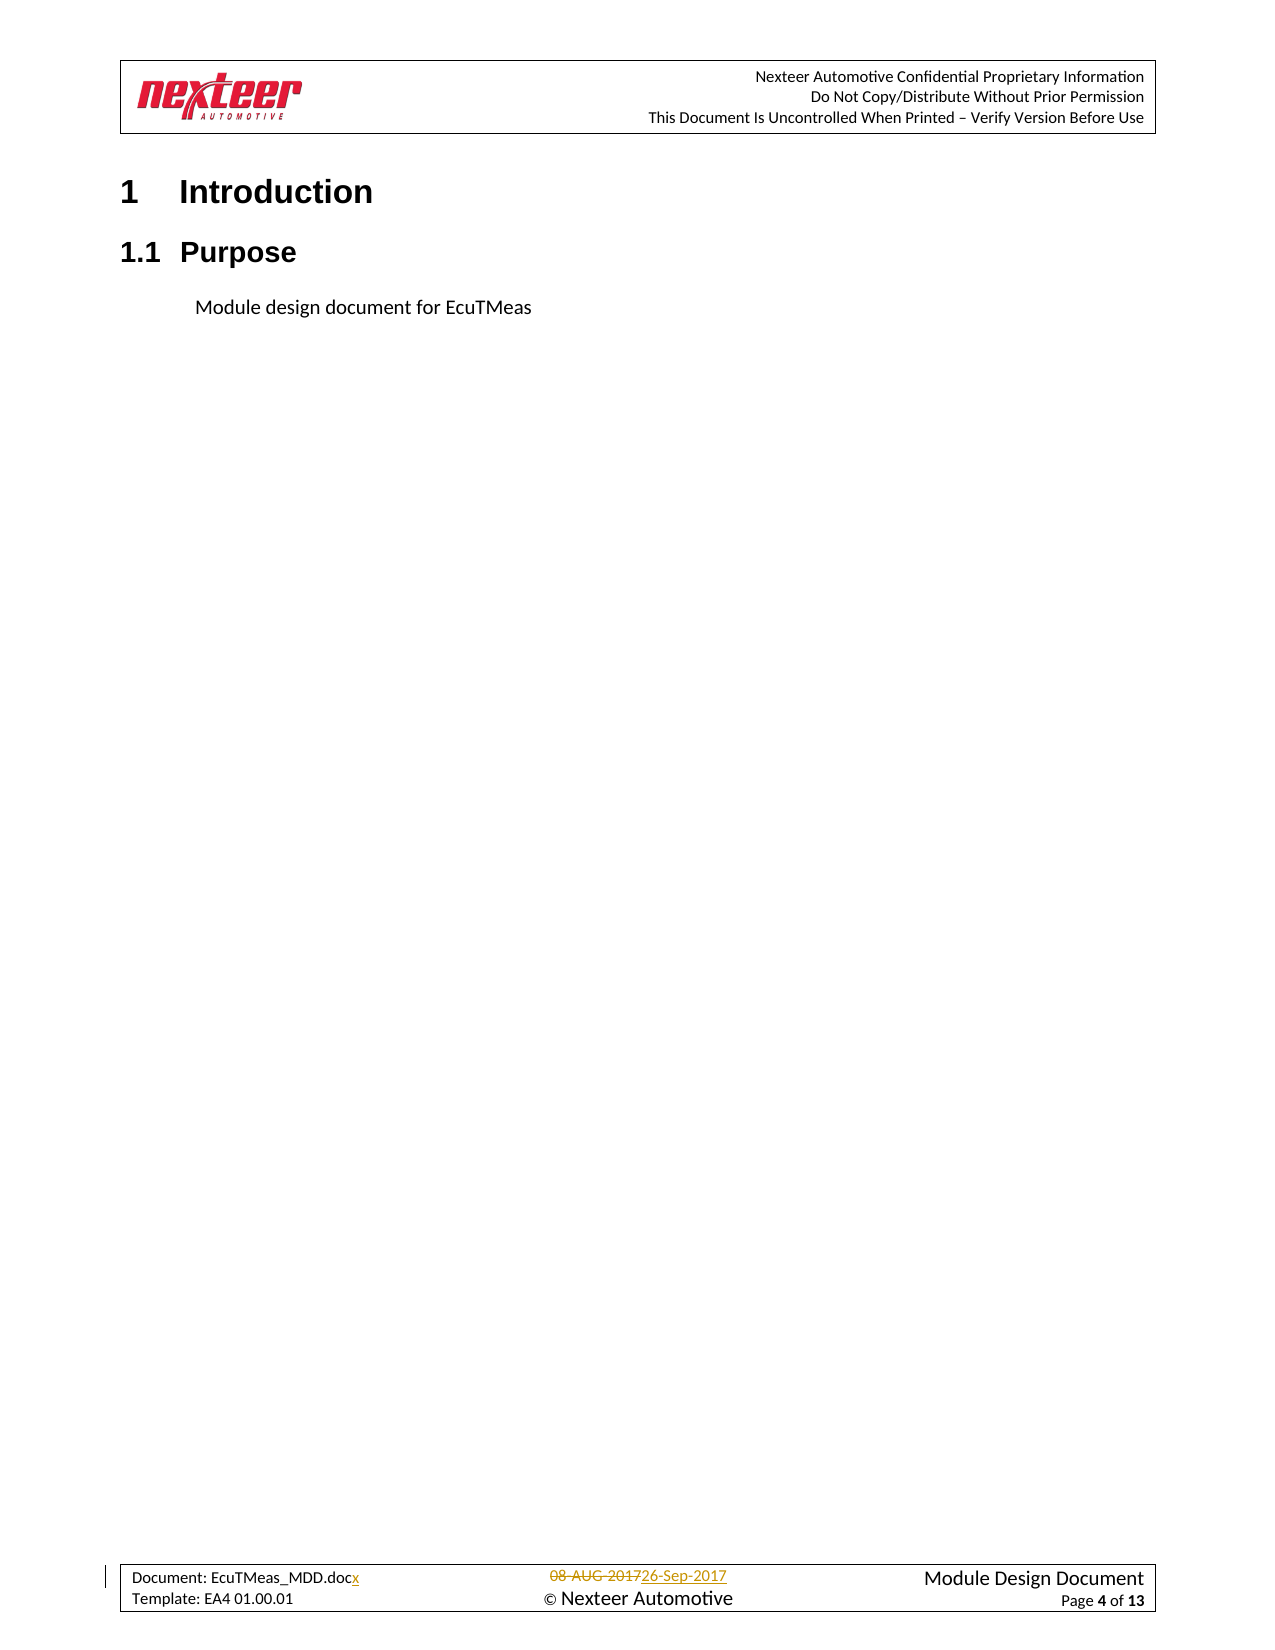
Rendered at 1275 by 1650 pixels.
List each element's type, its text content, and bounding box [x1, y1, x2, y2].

text Module design document for EcuTMeas [195, 294, 1155, 319]
subtitle Introduction [120, 172, 1155, 210]
picture [131, 61, 307, 133]
subtitle Purpose [120, 235, 1155, 269]
